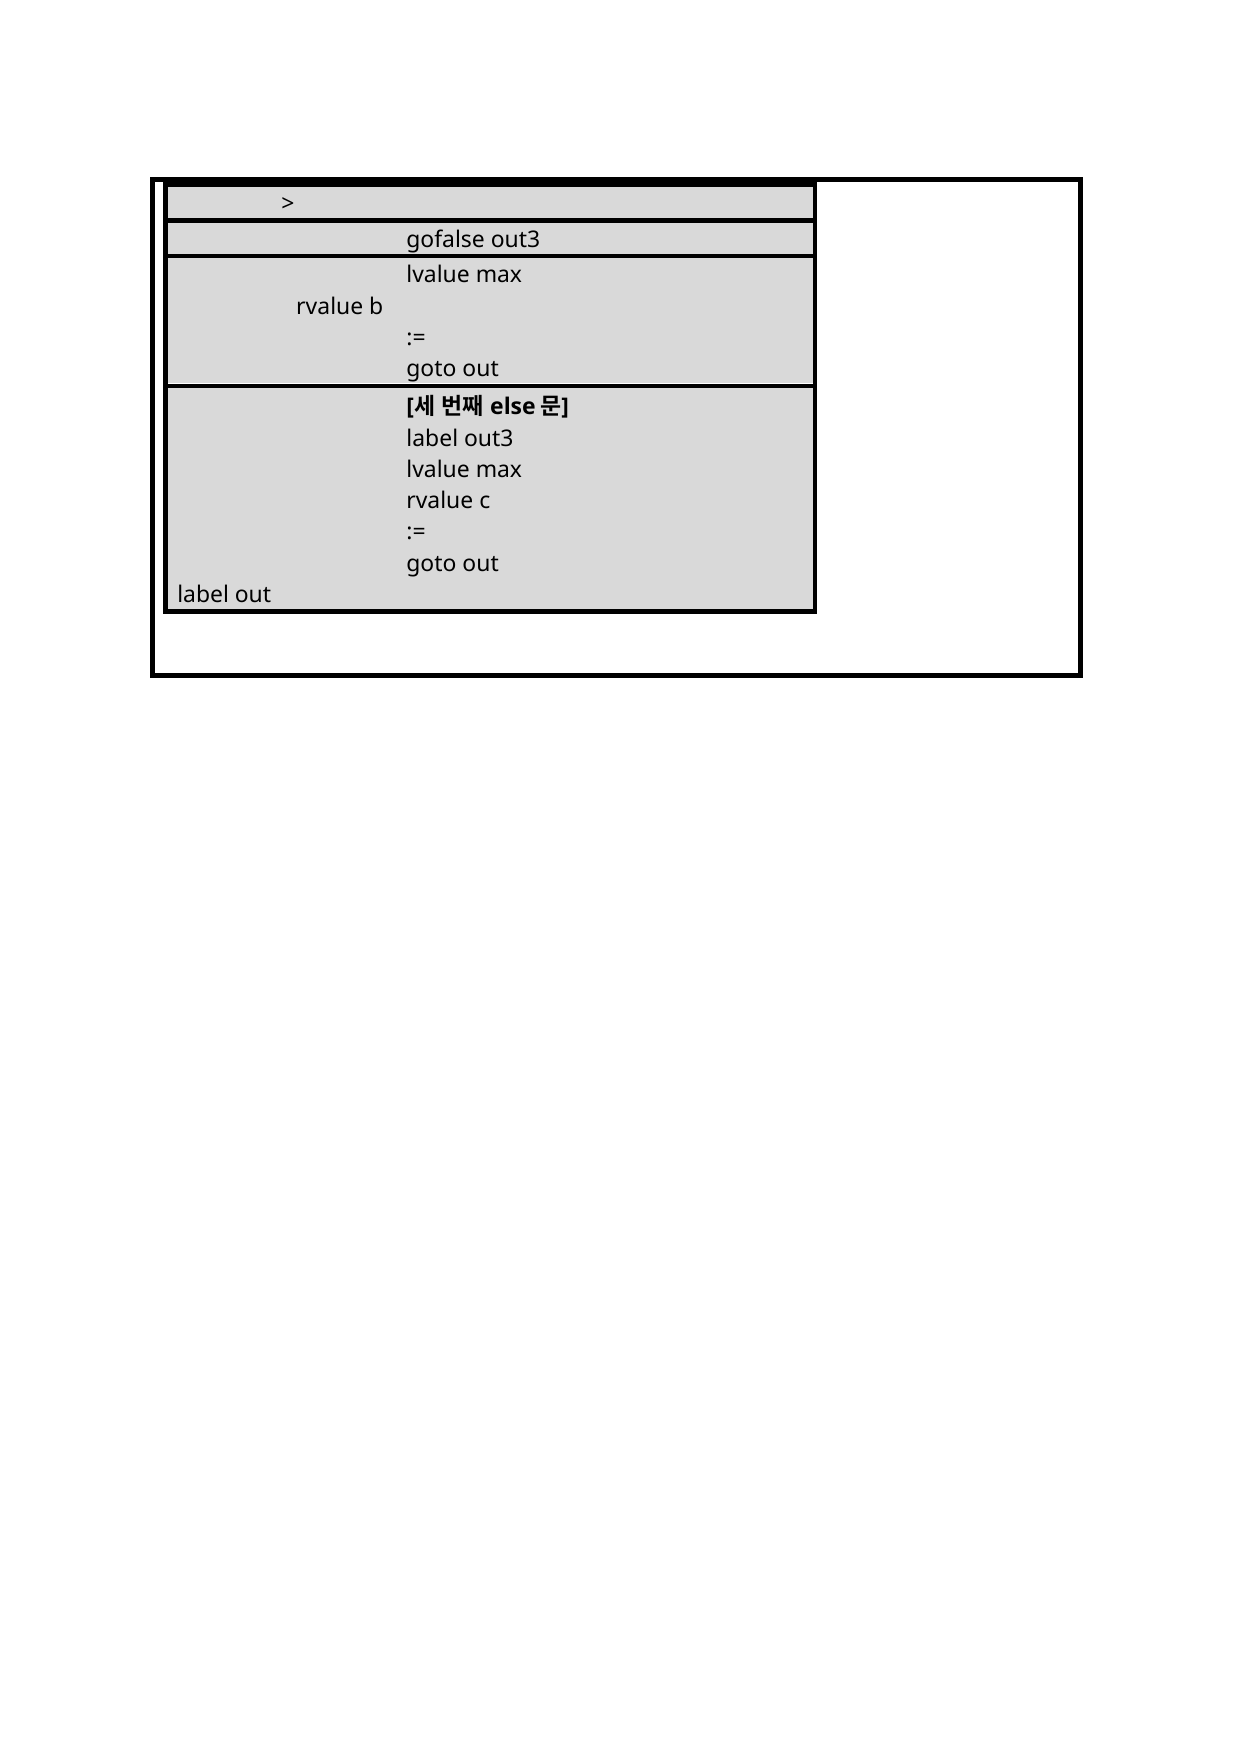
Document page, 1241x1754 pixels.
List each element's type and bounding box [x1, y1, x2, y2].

table_header [155, 182, 1078, 673]
